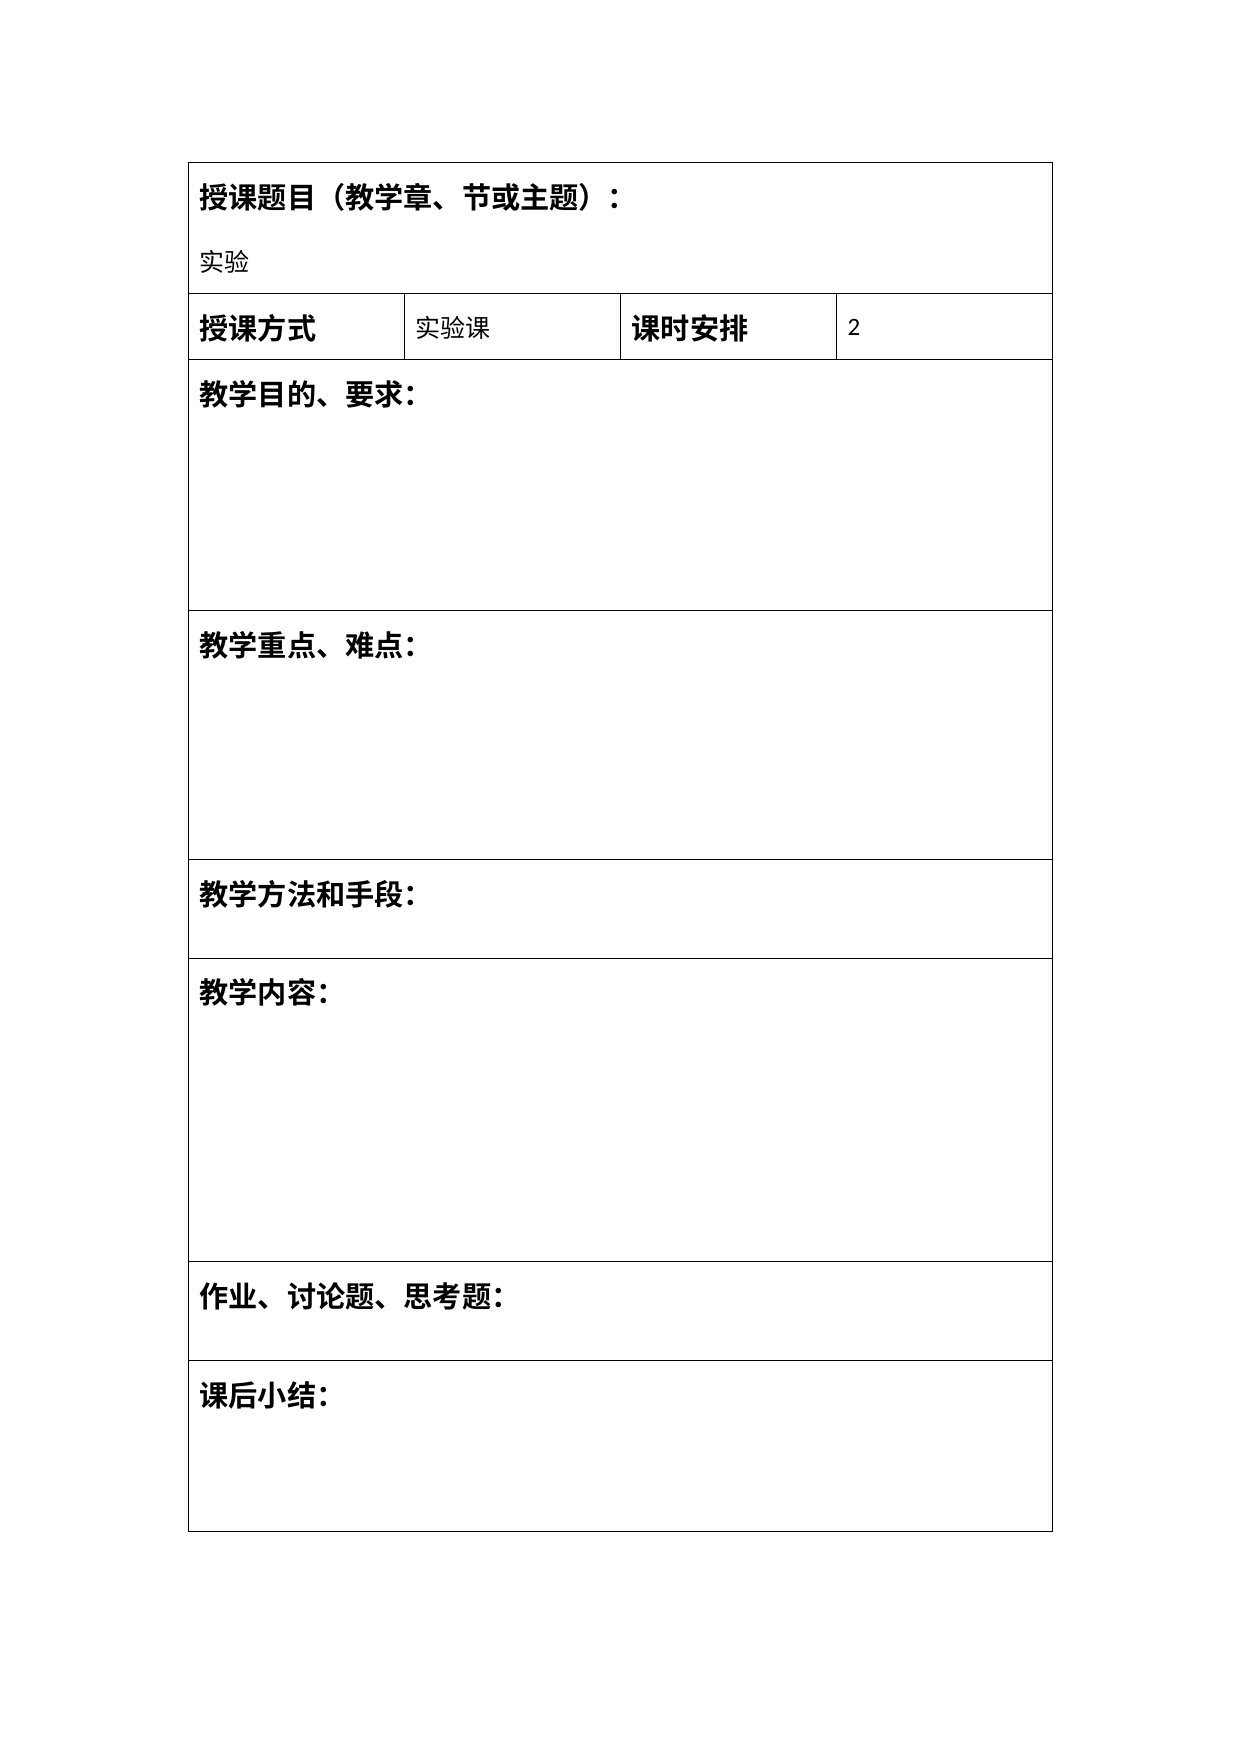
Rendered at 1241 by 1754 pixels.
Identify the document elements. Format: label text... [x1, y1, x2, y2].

table_cell 作业、讨论题、思考题： [189, 1262, 1052, 1360]
table_cell 课时安排 [621, 294, 836, 359]
table_cell 授课方式 [189, 294, 404, 359]
table_cell 教学重点、难点： [189, 611, 1052, 859]
table_cell 实验课 [405, 294, 620, 359]
table_cell 教学内容： [189, 959, 1052, 1261]
table_cell 教学方法和手段： [189, 860, 1052, 958]
table_cell 2 [837, 294, 1052, 359]
table_cell 教学目的、要求： [189, 360, 1052, 610]
table_header 授课题目（教学章、节或主题）： 实验 [189, 163, 1052, 293]
table_cell 课后小结： [189, 1361, 1052, 1531]
